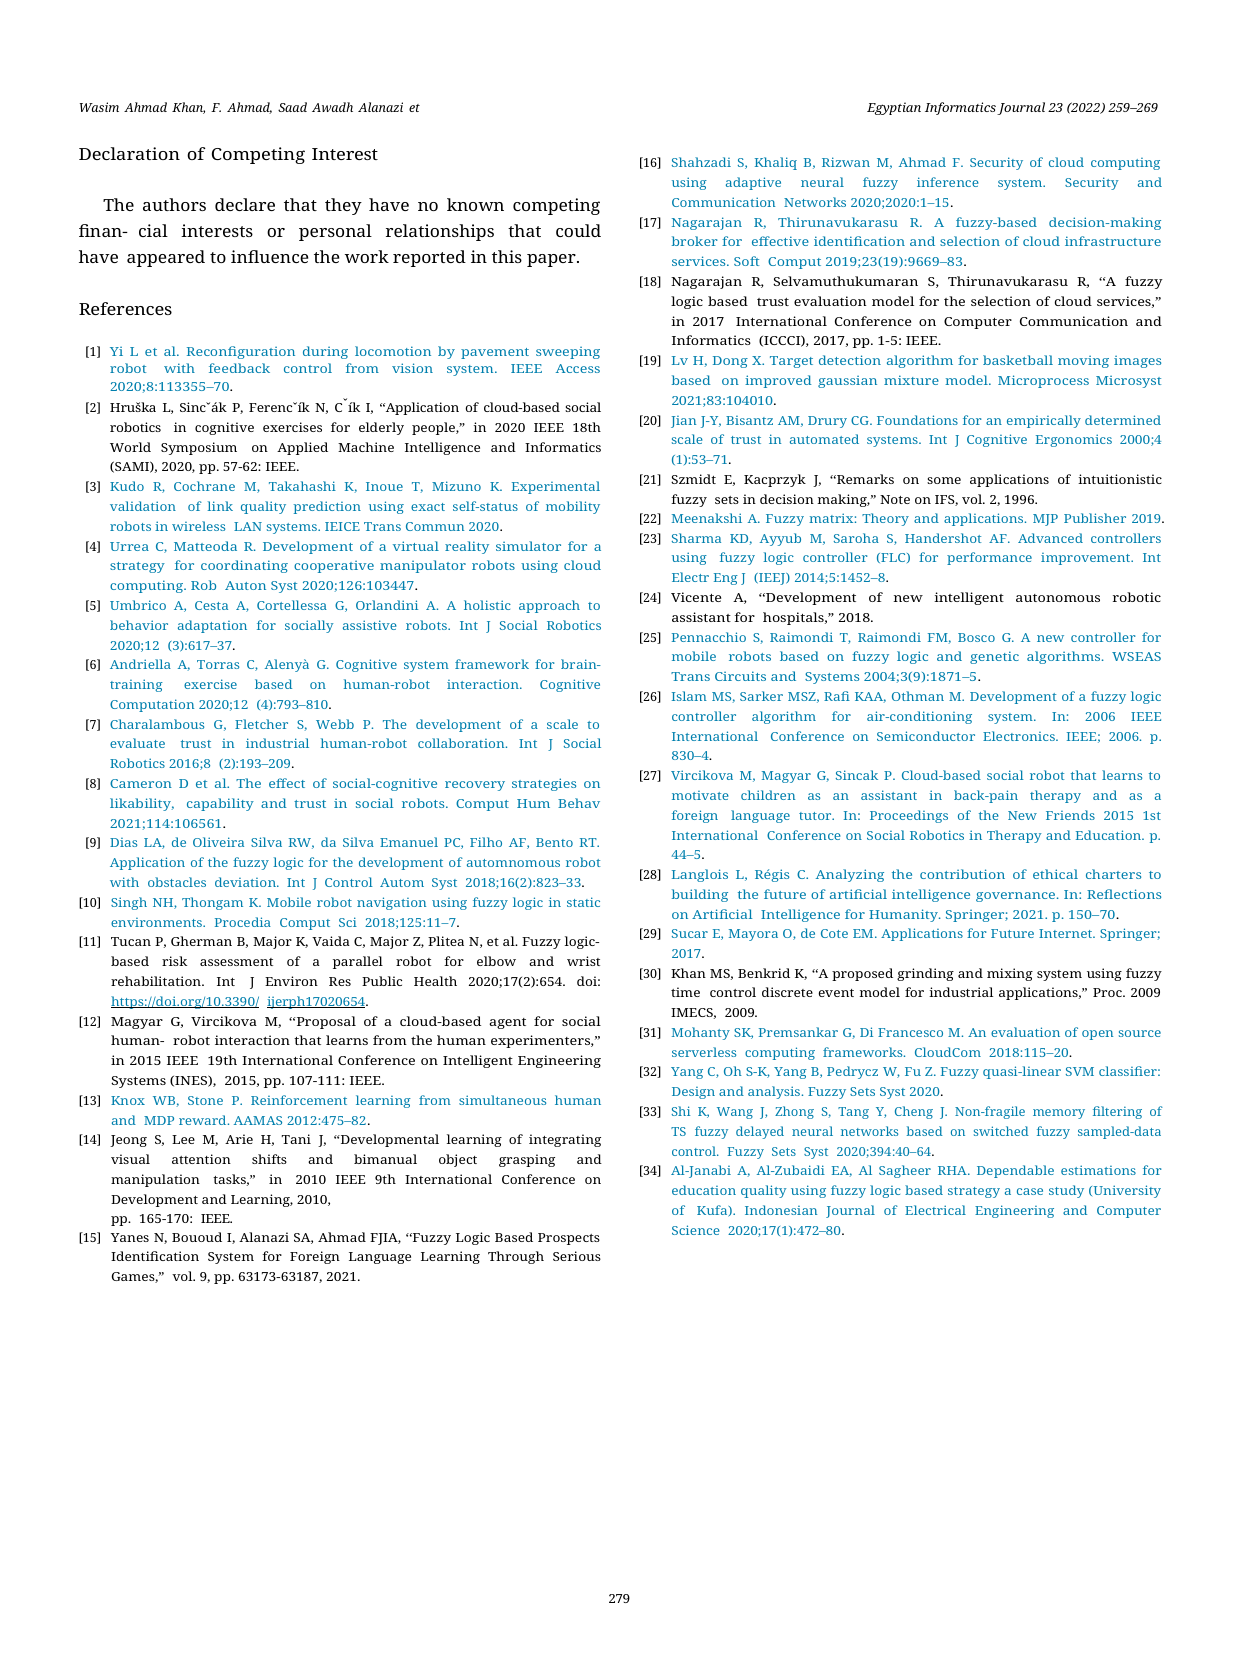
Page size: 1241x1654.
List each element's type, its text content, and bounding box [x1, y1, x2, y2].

picture [678, 1106, 685, 1116]
picture [763, 889, 774, 899]
picture [550, 563, 557, 573]
picture [363, 720, 369, 727]
picture [225, 501, 233, 511]
picture [1125, 773, 1133, 778]
picture [1077, 157, 1082, 167]
picture [280, 563, 287, 573]
picture [1145, 712, 1151, 719]
picture [1141, 632, 1147, 640]
picture [439, 880, 446, 890]
picture [764, 714, 770, 721]
picture [288, 920, 294, 927]
picture [120, 603, 130, 608]
picture [822, 632, 827, 642]
picture [808, 416, 814, 423]
picture [337, 719, 343, 727]
picture [991, 929, 997, 936]
picture [769, 356, 777, 363]
picture [264, 660, 270, 669]
picture [1140, 358, 1147, 368]
picture [734, 177, 739, 187]
picture [250, 879, 257, 887]
picture [574, 798, 580, 806]
picture [977, 1166, 983, 1173]
picture [877, 416, 883, 423]
picture [180, 542, 186, 549]
picture [1114, 535, 1124, 543]
picture [747, 514, 753, 523]
picture [927, 1050, 933, 1057]
list Vircikova M, Magyar G, Sincak P. Cloud-based social robot that learns to motivate children as an assistant in back-pain therapy and as a foreign language tutor. In: Proceedings of the New Friends 2015 1st International Conference on Social Robotics in Therapy and Education. p. 44–5. [638, 767, 1162, 863]
picture [780, 573, 785, 585]
picture [260, 700, 267, 707]
picture [517, 900, 523, 907]
picture [955, 217, 966, 227]
picture [887, 1089, 894, 1099]
picture [679, 850, 693, 857]
picture [884, 813, 890, 820]
picture [265, 603, 271, 610]
picture [242, 524, 248, 531]
picture [1102, 1129, 1108, 1137]
picture [385, 1098, 391, 1105]
picture [755, 870, 761, 877]
picture [701, 1089, 713, 1094]
picture [1051, 1109, 1062, 1114]
picture [898, 358, 905, 368]
picture [408, 679, 414, 687]
picture [200, 623, 206, 631]
picture [279, 602, 284, 610]
picture [804, 635, 810, 642]
picture [1076, 533, 1081, 543]
picture [952, 1129, 958, 1136]
picture [796, 1226, 803, 1233]
picture [401, 899, 408, 907]
picture [961, 734, 967, 741]
picture [793, 358, 800, 368]
picture [1117, 160, 1123, 168]
picture [255, 762, 268, 768]
picture [547, 621, 553, 628]
picture [754, 218, 760, 225]
picture [1104, 1167, 1111, 1175]
picture [739, 437, 747, 444]
picture [934, 1050, 940, 1057]
picture [1135, 159, 1142, 167]
picture [251, 1096, 257, 1103]
picture [460, 681, 465, 689]
picture [784, 217, 792, 225]
picture [884, 1147, 891, 1154]
picture [1125, 833, 1131, 840]
picture [685, 832, 690, 840]
picture [1074, 1167, 1080, 1175]
picture [560, 659, 566, 667]
picture [457, 741, 463, 748]
picture [847, 573, 854, 580]
picture [910, 831, 916, 838]
list Langlois L, Régis C. Analyzing the contribution of ethical charters to building the future of artificial intelligence governance. In: Reflections on Artificial Intelligence for Humanity. Springer; 2021. p. 150–70. [638, 866, 1162, 923]
picture [1040, 1129, 1046, 1136]
picture [1106, 179, 1111, 187]
picture [721, 1129, 728, 1139]
picture [163, 920, 173, 925]
picture [363, 522, 371, 529]
picture [310, 349, 316, 356]
picture [470, 838, 476, 845]
picture [827, 1067, 833, 1074]
picture [1036, 773, 1042, 780]
picture [227, 346, 235, 354]
picture [703, 813, 716, 820]
picture [819, 1231, 832, 1235]
picture [1155, 177, 1160, 187]
list Jian J-Y, Bisantz AM, Drury CG. Foundations for an empirically determined scale of trust in automated systems. Int J Cognitive Ergonomics 2000;4 (1):53–71. [638, 412, 1162, 468]
picture [835, 1166, 845, 1175]
picture [858, 633, 864, 640]
list Umbrico A, Cesta A, Cortellessa G, Orlandini A. A holistic approach to behavior adaptation for socially assistive robots. Int J Social Robotics 2020;12 (3):617–37. [85, 597, 601, 654]
picture [671, 1127, 679, 1134]
list Knox WB, Stone P. Reinforcement learning from simultaneous human and MDP reward. AAMAS 2012:475–82. [78, 1092, 601, 1129]
picture [830, 1185, 836, 1193]
picture [159, 603, 165, 610]
picture [394, 600, 399, 610]
picture [1046, 555, 1056, 560]
picture [762, 1129, 769, 1139]
picture [397, 504, 403, 511]
list Shahzadi S, Khaliq B, Rizwan M, Ahmad F. Security of cloud computing using adaptive neural fuzzy inference system. Security and Communication Networks 2020;2020:1–15. [638, 154, 1162, 211]
picture [822, 1047, 833, 1055]
picture [776, 555, 785, 562]
picture [118, 798, 126, 808]
picture [766, 790, 771, 800]
list Pennacchio S, Raimondi T, Raimondi FM, Bosco G. A new controller for mobile robots based on fuzzy logic and genetic algorithms. WSEAS Trans Circuits and Systems 2004;3(9):1871–5. [638, 629, 1162, 685]
picture [191, 581, 197, 588]
picture [167, 1116, 173, 1123]
picture [942, 770, 948, 778]
picture [114, 542, 119, 551]
picture [891, 792, 896, 800]
list Urrea C, Matteoda R. Development of a virtual reality simulator for a strategy for coordinating cooperative manipulator robots using cloud computing. Rob Auton Syst 2020;126:103447. [85, 538, 602, 594]
picture [286, 523, 291, 531]
picture [437, 346, 443, 353]
picture [850, 378, 858, 383]
picture [182, 897, 191, 905]
picture [143, 760, 149, 768]
picture [822, 158, 828, 165]
picture [243, 1118, 249, 1125]
picture [692, 792, 699, 800]
picture [458, 722, 464, 730]
picture [862, 177, 868, 185]
picture [314, 1098, 324, 1103]
picture [879, 635, 889, 640]
picture [543, 484, 552, 489]
picture [496, 544, 504, 549]
picture [352, 522, 358, 529]
picture [147, 996, 151, 1007]
picture [701, 200, 711, 205]
picture [1090, 691, 1101, 701]
picture [229, 920, 235, 927]
list Szmidt E, Kacprzyk J, ‘‘Remarks on some applications of intuitionistic fuzzy sets in decision making,” Note on IFS, vol. 2, 1996. [638, 471, 1162, 508]
picture [750, 199, 756, 207]
picture [717, 792, 722, 800]
picture [493, 681, 499, 689]
picture [137, 1098, 145, 1105]
list Islam MS, Sarker MSZ, Rafi KAA, Othman M. Development of a fuzzy logic controller algorithm for air-conditioning system. In: 2006 IEEE International Conference on Semiconductor Electronics. IEEE; 2006. p. 830–4. [638, 688, 1162, 764]
picture [1133, 220, 1142, 225]
picture [998, 931, 1004, 938]
picture [109, 620, 115, 628]
picture [940, 734, 946, 741]
picture [278, 860, 284, 867]
picture [838, 1107, 846, 1114]
picture [246, 801, 253, 811]
picture [261, 363, 269, 373]
picture [182, 484, 188, 491]
picture [782, 536, 790, 543]
picture [237, 860, 243, 867]
picture [312, 878, 316, 890]
picture [982, 355, 988, 362]
picture [935, 833, 941, 840]
picture [780, 1050, 786, 1057]
list Yang C, Oh S-K, Yang B, Pedrycz W, Fu Z. Fuzzy quasi-linear SVM classifier: Design and analysis. Fuzzy Sets Syst 2020. [638, 1063, 1162, 1100]
picture [887, 672, 895, 679]
picture [994, 714, 1001, 724]
picture [451, 722, 457, 729]
list Sharma KD, Ayyub M, Saroha S, Handershot AF. Advanced controllers using fuzzy logic controller (FLC) for performance improvement. Int Electr Eng J (IEEJ) 2014;5:1452–8. [638, 530, 1162, 586]
picture [853, 929, 859, 936]
list Andriella A, Torras C, Alenyà G. Cognitive system framework for brain-training exercise based on human-robot interaction. Cognitive Computation 2020;12 (4):793–810. [85, 656, 601, 713]
text Declaration of Competing Interest [78, 142, 606, 165]
picture [1013, 910, 1019, 917]
picture [777, 1126, 783, 1134]
picture [888, 1047, 896, 1055]
picture [855, 536, 861, 543]
list Magyar G, Vircikova M, ‘‘Proposal of a cloud-based agent for social human- robot interaction that learns from the human experimenters,” in 2015 IEEE 19th International Conference on Intelligent Engineering Systems (INES), 2015, pp. 107-111: IEEE. [78, 1013, 601, 1089]
picture [431, 900, 437, 907]
picture [127, 860, 133, 868]
list Lv H, Dong X. Target detection algorithm for basketball moving images based on improved gaussian mixture model. Microprocess Microsyst 2021;83:104010. [638, 352, 1162, 409]
list Vicente A, ‘‘Development of new intelligent autonomous robotic assistant for hospitals,” 2018. [638, 589, 1162, 626]
picture [764, 573, 770, 580]
picture [217, 662, 225, 667]
picture [688, 200, 698, 205]
list Nagarajan R, Selvamuthukumaran S, Thirunavukarasu R, ‘‘A fuzzy logic based trust evaluation model for the selection of cloud services,” in 2017 International Conference on Computer Communication and Informatics (ICCCI), 2017, pp. 1-5: IEEE. [638, 273, 1162, 349]
picture [519, 838, 525, 845]
picture [179, 779, 187, 786]
picture [921, 773, 927, 780]
picture [839, 436, 844, 444]
picture [759, 534, 765, 543]
picture [173, 719, 179, 727]
picture [232, 1096, 238, 1103]
picture [701, 833, 709, 838]
picture [367, 541, 373, 549]
list Meenakshi A. Fuzzy matrix: Theory and applications. MJP Publisher 2019. [638, 511, 1184, 528]
picture [1147, 635, 1153, 642]
picture [233, 1116, 239, 1125]
picture [130, 920, 137, 927]
picture [519, 484, 533, 492]
picture [1020, 869, 1026, 877]
picture [233, 880, 240, 887]
picture [778, 891, 786, 897]
picture [255, 996, 259, 1007]
picture [987, 1208, 998, 1218]
list Kudo R, Cochrane M, Takahashi K, Inoue T, Mizuno K. Experimental validation of link quality prediction using exact self-status of mobility robots in wireless LAN systems. IEICE Trans Commun 2020. [85, 478, 602, 535]
picture [263, 542, 269, 549]
picture [790, 160, 796, 168]
picture [394, 781, 405, 786]
picture [1030, 180, 1040, 185]
picture [1060, 772, 1065, 780]
picture [993, 1168, 999, 1176]
picture [831, 711, 837, 719]
picture [326, 623, 333, 633]
picture [124, 363, 130, 370]
picture [953, 790, 959, 798]
picture [672, 396, 678, 403]
picture [1136, 1126, 1142, 1136]
picture [157, 563, 164, 573]
picture [1084, 1168, 1094, 1173]
list Nagarajan R, Thirunavukarasu R. A fuzzy-based decision-making broker for effective identification and selection of cloud infrastructure services. Soft Comput 2019;23(19):9669–83. [638, 214, 1162, 270]
picture [748, 1188, 754, 1195]
picture [959, 516, 965, 524]
picture [562, 620, 568, 628]
picture [338, 741, 348, 746]
list Yi L et al. Reconfiguration during locomotion by pavement sweeping robot with feedback control from vision system. IEEE Access 2020;8:113355–70. [85, 343, 601, 395]
list Al-Janabi A, Al-Zubaidi EA, Al Sagheer RHA. Dependable estimations for education quality using fuzzy logic based strategy a case study (University of Kufa). Indonesian Journal of Electrical Engineering and Computer Science 2020;17(1):472–80. [638, 1162, 1162, 1239]
picture [237, 363, 243, 370]
list Hruška L, Sincˇák P, Ferencˇík N, Cˇík I, ‘‘Application of cloud-based social robotics in cognitive exercises for elderly people,” in 2020 IEEE 18th World Symposium on Applied Machine Intelligence and Informatics (SAMI), 2020, pp. 57-62: IEEE. [85, 395, 602, 476]
picture [685, 733, 690, 741]
picture [977, 535, 982, 543]
picture [151, 996, 155, 1007]
picture [770, 633, 776, 640]
picture [862, 1069, 870, 1074]
list Yanes N, Bououd I, Alanazi SA, Ahmad FJIA, ‘‘Fuzzy Logic Based Prospects Identification System for Foreign Language Learning Through Serious Games,” vol. 9, pp. 63173-63187, 2021. [78, 1229, 601, 1285]
picture [715, 513, 723, 523]
picture [774, 1187, 779, 1195]
picture [929, 177, 935, 185]
picture [291, 623, 297, 630]
picture [983, 437, 989, 444]
picture [330, 522, 336, 529]
list Jeong S, Lee M, Arie H, Tani J, ‘‘Developmental learning of integrating visual attention shifts and bimanual object grasping and manipulation tasks,” in 2010 IEEE 9th International Conference on Development and Learning, 2010, [78, 1131, 602, 1208]
picture [567, 541, 573, 549]
picture [986, 831, 994, 838]
picture [779, 1188, 786, 1198]
text References [78, 297, 606, 320]
picture [260, 738, 265, 748]
picture [1044, 1030, 1050, 1037]
picture [993, 773, 999, 780]
picture [968, 1030, 974, 1037]
list Tucan P, Gherman B, Major K, Vaida C, Major Z, Plitea N, et al. Fuzzy logic- based risk assessment of a parallel robot for elbow and wrist rehabilitation. Int J Environ Res Public Health 2020;17(2):654. doi: https://doi.org/10.3390/ ijerph17020654. [78, 933, 601, 1010]
picture [938, 1166, 944, 1173]
picture [895, 1147, 902, 1154]
list Sucar E, Mayora O, de Cote EM. Applications for Future Internet. Springer; 2017. [638, 926, 1162, 962]
picture [157, 1116, 163, 1123]
picture [717, 1029, 722, 1037]
picture [412, 880, 422, 885]
picture [587, 721, 592, 729]
picture [853, 889, 861, 897]
picture [1124, 1126, 1130, 1136]
picture [210, 625, 218, 630]
picture [672, 1087, 678, 1094]
picture [1105, 1208, 1111, 1215]
picture [1064, 793, 1070, 801]
picture [898, 158, 904, 167]
picture [1014, 418, 1024, 423]
picture [1154, 435, 1161, 442]
picture [418, 1095, 429, 1103]
picture [890, 931, 896, 939]
picture [1039, 536, 1048, 543]
picture [840, 691, 848, 699]
picture [1156, 1106, 1162, 1114]
picture [939, 157, 944, 167]
picture [169, 860, 175, 867]
picture [771, 872, 778, 882]
picture [1103, 513, 1109, 521]
picture [454, 659, 460, 667]
picture [947, 1166, 953, 1173]
picture [905, 534, 914, 541]
picture [816, 573, 823, 580]
picture [1002, 892, 1013, 897]
picture [1105, 889, 1111, 897]
picture [1135, 694, 1141, 701]
picture [330, 897, 336, 905]
picture [1149, 734, 1155, 742]
picture [138, 897, 144, 905]
picture [756, 1166, 762, 1175]
picture [572, 860, 578, 867]
picture [1044, 869, 1050, 877]
picture [322, 481, 328, 489]
picture [905, 1067, 911, 1074]
picture [694, 752, 705, 758]
picture [361, 880, 367, 887]
list Dias LA, de Oliveira Silva RW, da Silva Emanuel PC, Filho AF, Bento RT. Application of the fuzzy logic for the development of automnomous robot with obstacles deviation. Int J Control Autom Syst 2018;16(2):823–33. [85, 834, 602, 891]
picture [1001, 516, 1007, 523]
picture [891, 1205, 897, 1213]
picture [710, 1187, 717, 1195]
picture [296, 920, 306, 925]
picture [596, 859, 601, 867]
picture [213, 903, 222, 910]
picture [714, 1205, 720, 1213]
picture [280, 778, 286, 786]
picture [109, 601, 119, 610]
picture [742, 396, 749, 403]
picture [694, 236, 702, 246]
picture [389, 880, 395, 887]
picture [177, 660, 183, 669]
picture [837, 714, 843, 721]
picture [1064, 514, 1070, 521]
list Mohanty SK, Premsankar G, Di Francesco M. An evaluation of open source serverless computing frameworks. CloudCom 2018:115–20. [638, 1024, 1162, 1061]
picture [145, 623, 153, 630]
picture [910, 218, 916, 225]
picture [456, 857, 462, 865]
picture [833, 378, 839, 385]
picture [579, 857, 585, 865]
picture [296, 996, 302, 1004]
picture [989, 536, 995, 543]
list Charalambous G, Fletcher S, Webb P. The development of a scale to evaluate trust in industrial human-robot collaboration. Int J Social Robotics 2016;8 (2):193–209. [85, 716, 601, 772]
picture [237, 349, 244, 359]
picture [832, 197, 840, 205]
picture [737, 1168, 743, 1175]
picture [717, 672, 725, 679]
list Singh NH, Thongam K. Mobile robot navigation using fuzzy logic in static environments. Procedia Comput Sci 2018;125:11–7. [78, 894, 602, 931]
picture [1046, 811, 1052, 818]
picture [739, 635, 745, 642]
picture [320, 778, 326, 786]
picture [881, 931, 887, 938]
picture [782, 1168, 788, 1175]
picture [858, 1166, 864, 1175]
picture [470, 1098, 480, 1103]
picture [766, 514, 772, 521]
picture [244, 542, 250, 549]
picture [982, 912, 989, 922]
picture [844, 909, 850, 917]
list Shi K, Wang J, Zhong S, Tang Y, Cheng J. Non-fragile memory filtering of TS fuzzy delayed neural networks based on switched fuzzy sampled-data control. Fuzzy Sets Syst 2020;394:40–64. [638, 1103, 1162, 1160]
picture [130, 877, 136, 885]
picture [1091, 869, 1097, 877]
picture [860, 1028, 866, 1035]
picture [817, 418, 829, 425]
picture [1097, 1186, 1103, 1195]
picture [873, 875, 883, 882]
picture [351, 997, 361, 1006]
picture [870, 811, 876, 818]
picture [191, 682, 199, 689]
picture [691, 1027, 697, 1035]
picture [1052, 693, 1057, 701]
text The authors declare that they have no known competing finan- cial interests or personal relationships that could have appeared to influence the work reported in this paper. [78, 193, 602, 268]
picture [446, 601, 452, 610]
picture [873, 692, 879, 701]
picture [517, 860, 523, 867]
list Cameron D et al. The effect of social-cognitive recovery strategies on likability, capability and trust in social robots. Comput Hum Behav 2021;114:106561. [85, 775, 601, 832]
picture [1111, 180, 1118, 190]
picture [701, 734, 709, 739]
picture [956, 733, 961, 741]
picture [495, 602, 501, 610]
picture [195, 501, 201, 509]
picture [1066, 1109, 1072, 1116]
picture [816, 180, 822, 187]
picture [678, 714, 684, 721]
picture [753, 237, 764, 244]
picture [152, 840, 158, 847]
picture [593, 603, 599, 610]
picture [877, 1107, 883, 1114]
picture [994, 437, 1000, 444]
picture [873, 437, 880, 447]
picture [521, 659, 529, 669]
picture [455, 900, 466, 910]
picture [126, 879, 131, 887]
picture [692, 910, 698, 919]
picture [816, 1027, 824, 1037]
picture [519, 544, 525, 551]
list Khan MS, Benkrid K, ‘‘A proposed grinding and mixing system using fuzzy time control discrete event model for industrial applications,” Proc. 2009 IMECS, 2009. [638, 965, 1162, 1021]
text pp. 165-170: IEEE. [111, 1211, 606, 1228]
picture [196, 660, 204, 667]
picture [970, 692, 976, 699]
picture [936, 1185, 941, 1195]
picture [679, 892, 685, 899]
picture [813, 674, 820, 684]
picture [1154, 415, 1159, 425]
picture [1034, 833, 1041, 843]
